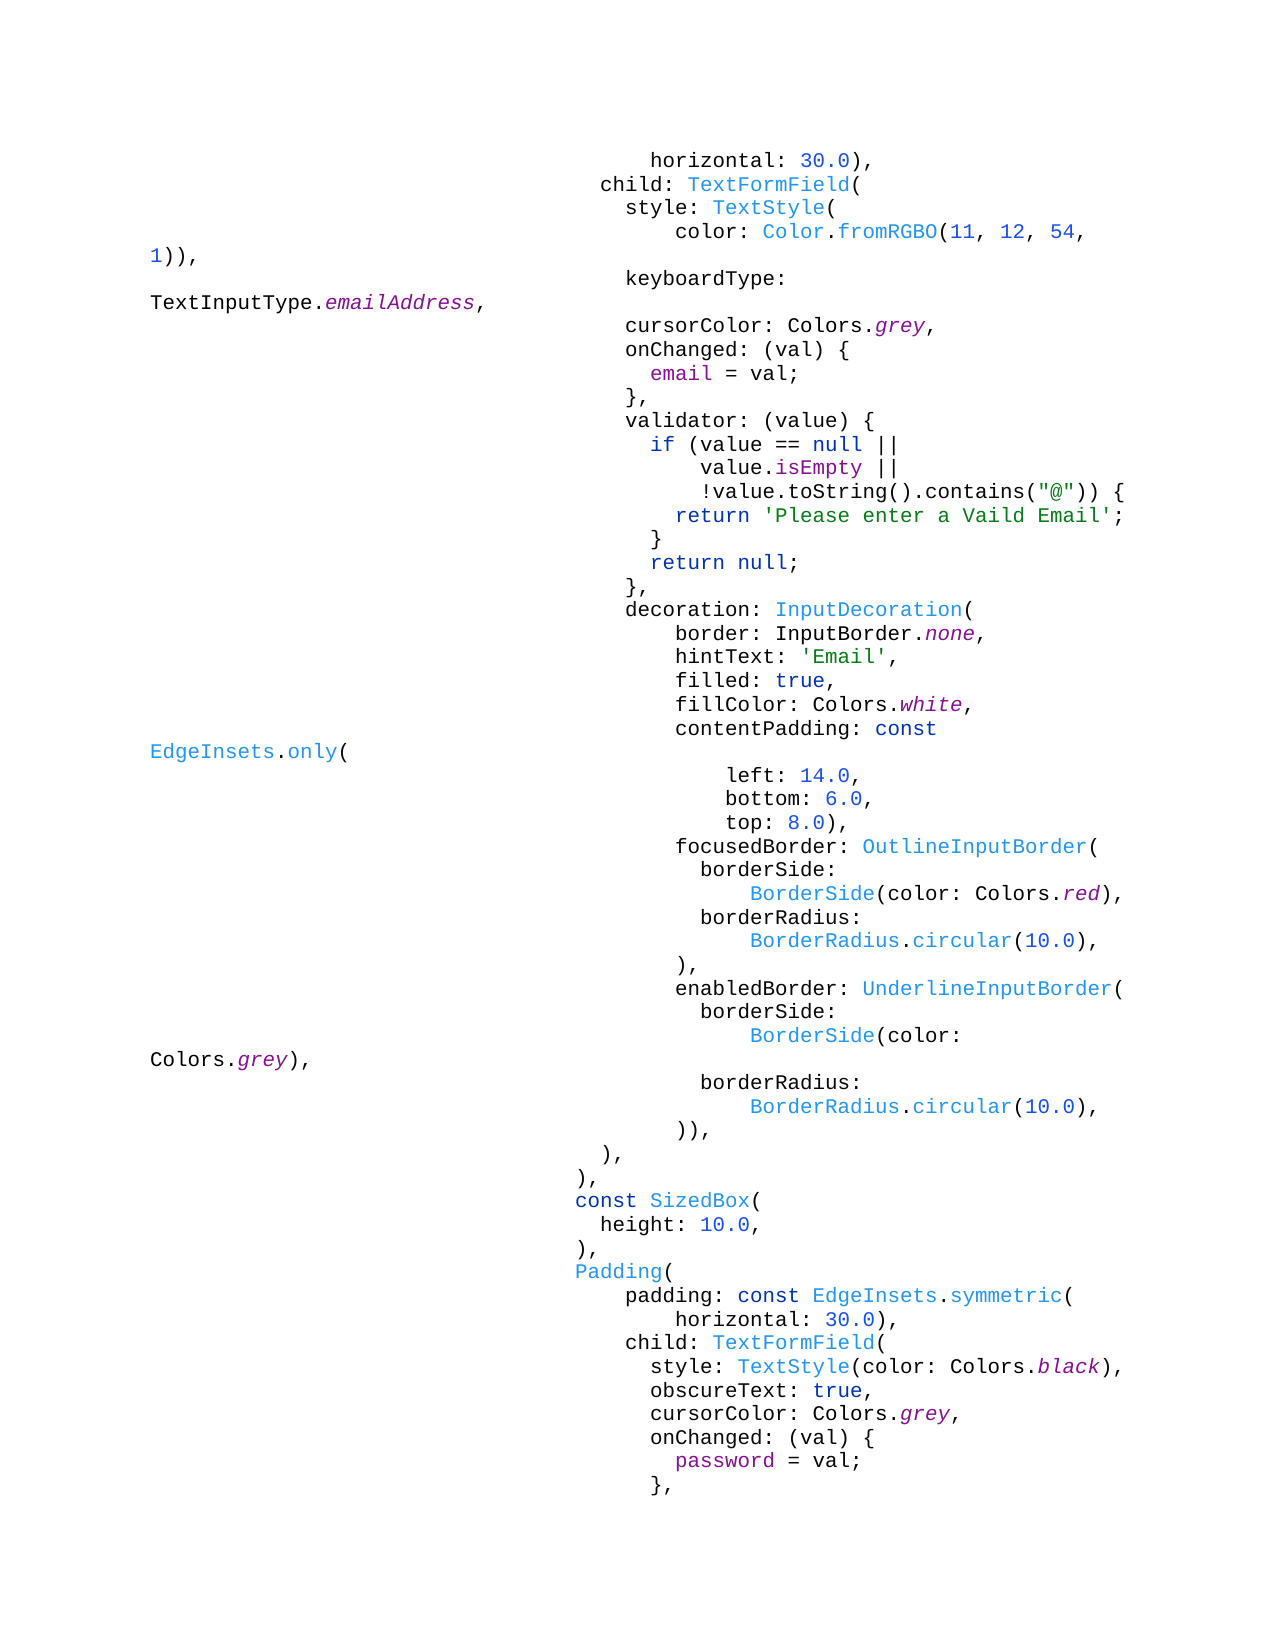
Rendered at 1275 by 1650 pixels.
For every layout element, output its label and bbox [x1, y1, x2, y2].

text [150, 150, 1125, 1498]
